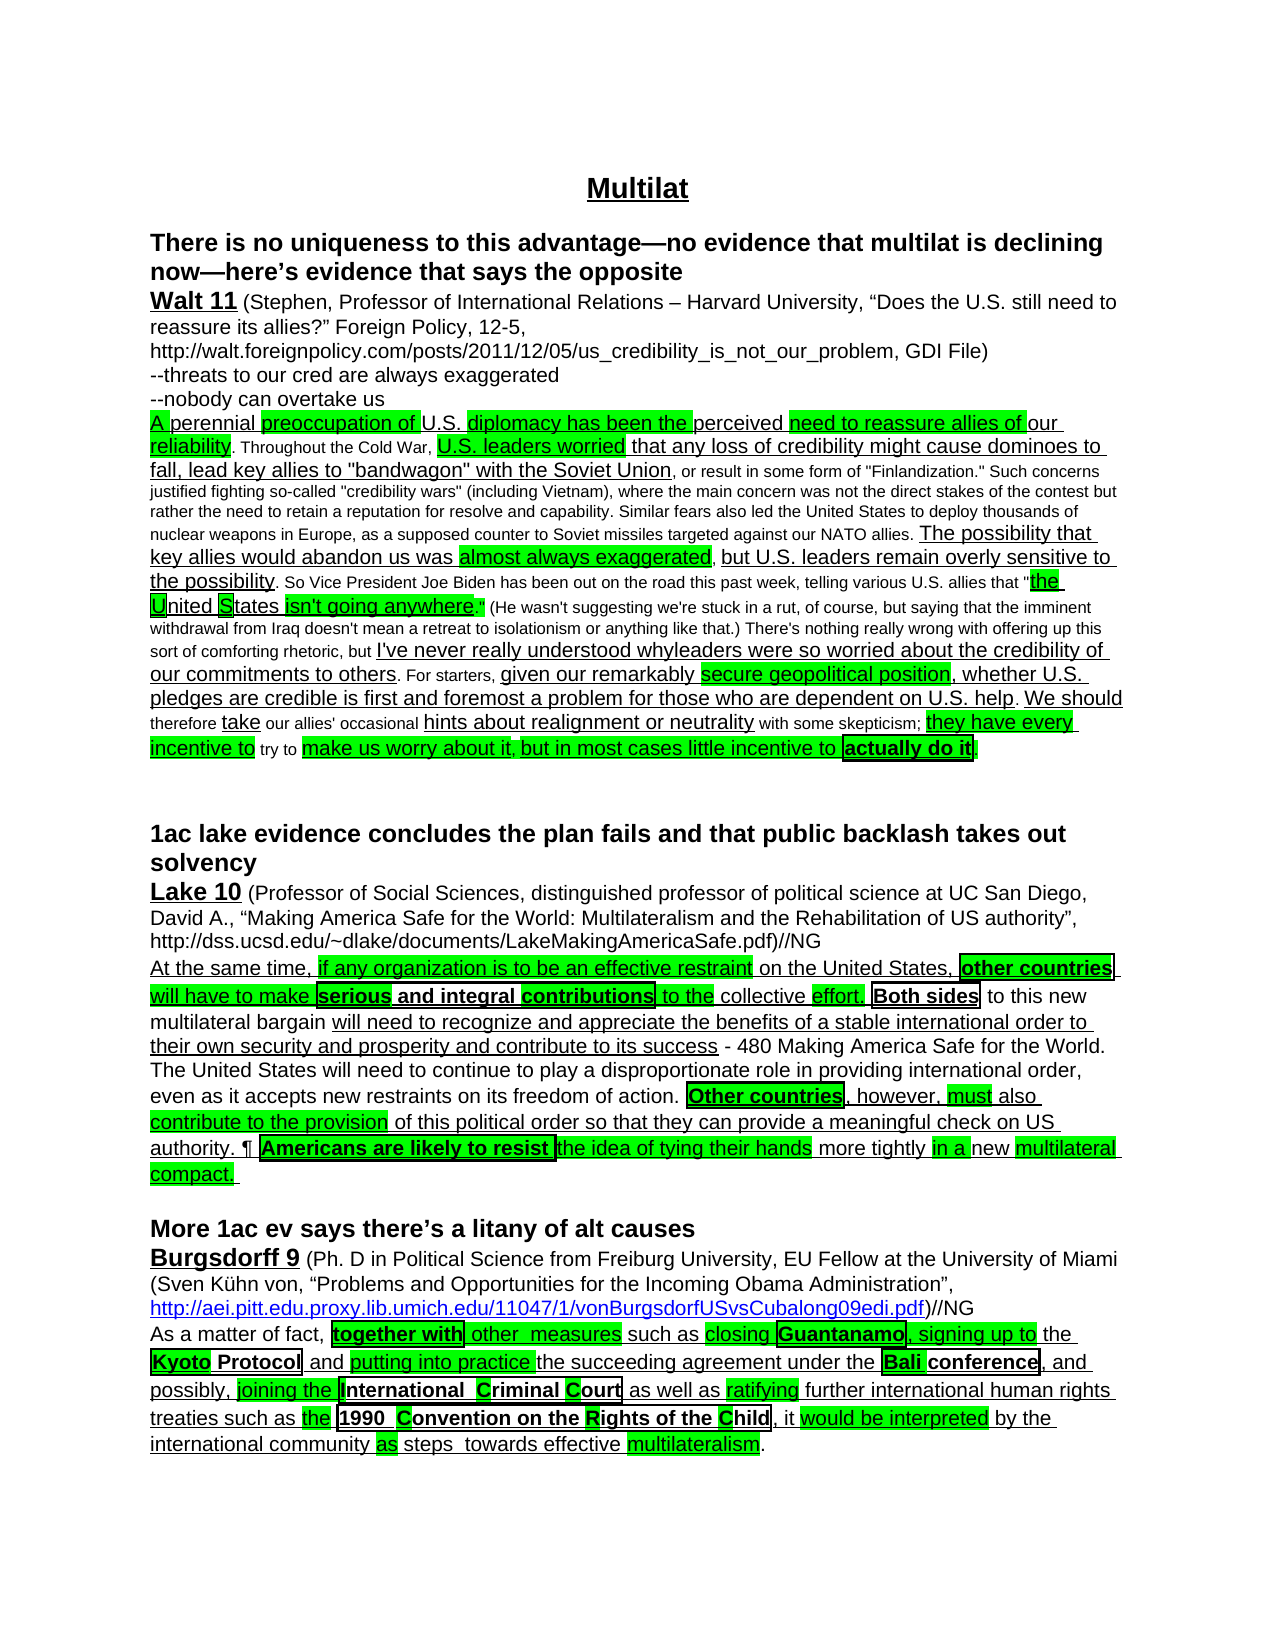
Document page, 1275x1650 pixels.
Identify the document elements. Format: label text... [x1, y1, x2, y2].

text Lake 10 (Professor of Social Sciences, distinguished professor of political science at UC San Diego, David A., “Making America Safe for the World: Multilateralism and the Rehabilitation of US authority”, http://dss.ucsd.edu/~dlake/documents/LakeMakingAmericaSafe.pdf)//NG [150, 877, 1125, 953]
text A perennial preoccupation of U.S. diplomacy has been the perceived need to reassure allies of our reliability. Throughout the Cold War, U.S. leaders worried that any loss of credibility might cause dominoes to fall, lead key allies to "bandwagon" with the Soviet Union, or result in some form of "Finlandization." Such concerns justified fighting so-called "credibility wars" (including Vietnam), where the main concern was not the direct stakes of the contest but rather the need to retain a reputation for resolve and capability. Similar fears also led the United States to deploy thousands of nuclear weapons in Europe, as a supposed counter to Soviet missiles targeted against our NATO allies. The possibility that key allies would abandon us was almost always exaggerated, but U.S. leaders remain overly sensitive to the possibility. So Vice President Joe Biden has been out on the road this past week, telling various U.S. allies that "the United States isn't going anywhere." (He wasn't suggesting we're stuck in a rut, of course, but saying that the imminent withdrawal from Iraq doesn't mean a retreat to isolationism or anything like that.) There's nothing really wrong with offering up this sort of comforting rhetoric, but I've never really understood whyleaders were so worried about the credibility of our commitments to others. For starters, given our remarkably secure geopolitical position, whether U.S. pledges are credible is first and foremost a problem for those who are dependent on U.S. help. We should therefore take our allies' occasional hints about realignment or neutrality with some skepticism; they have every incentive to try to make us worry about it, but in most cases little incentive to actually do it. [150, 410, 1125, 762]
text Burgsdorff 9 (Ph. D in Political Science from Freiburg University, EU Fellow at the University of Miami (Sven Kühn von, “Problems and Opportunities for the Incoming Obama Administration”, http://aei.pitt.edu.proxy.lib.umich.edu/11047/1/vonBurgsdorfUSvsCubalong09edi.pdf)//NG [150, 1243, 1125, 1320]
text --threats to our cred are always exaggerated [150, 362, 1125, 386]
text As a matter of fact, together with other measures such as closing Guantanamo, signing up to the Kyoto Protocol and putting into practice the succeeding agreement under the Bali conference, and possibly, joining the International Criminal Court as well as ratifying further international human rights treaties such as the 1990 Convention on the Rights of the Child, it would be interpreted by the international community as steps towards effective multilateralism. [150, 1320, 1125, 1456]
text 1ac lake evidence concludes the plan fails and that public backlash takes out solvency [150, 819, 1125, 877]
text Walt 11 (Stephen, Professor of International Relations – Harvard University, “Does the U.S. still need to reassure its allies?” Foreign Policy, 12-5, http://walt.foreignpolicy.com/posts/2011/12/05/us_credibility_is_not_our_problem, GDI File) [150, 286, 1125, 362]
text Multilat [150, 171, 1125, 204]
text --nobody can overtake us [150, 386, 1125, 410]
text At the same time, if any organization is to be an effective restraint on the United States, other countries will have to make serious and integral contributions to the collective effort. Both sides to this new multilateral bargain will need to recognize and appreciate the benefits of a stable international order to their own security and prosperity and contribute to its success - 480 Making America Safe for the World. The United States will need to continue to play a disproportionate role in providing international order, even as it accepts new restraints on its freedom of action. Other countries, however, must also contribute to the provision of this political order so that they can provide a meaningful check on US authority. ¶ Americans are likely to resist the idea of tying their hands more tightly in a new multilateral compact. [150, 953, 1125, 1186]
text There is no uniqueness to this advantage—no evidence that multilat is declining now—here’s evidence that says the opposite [150, 228, 1125, 286]
text More 1ac ev says there’s a litany of alt causes [150, 1214, 1125, 1243]
